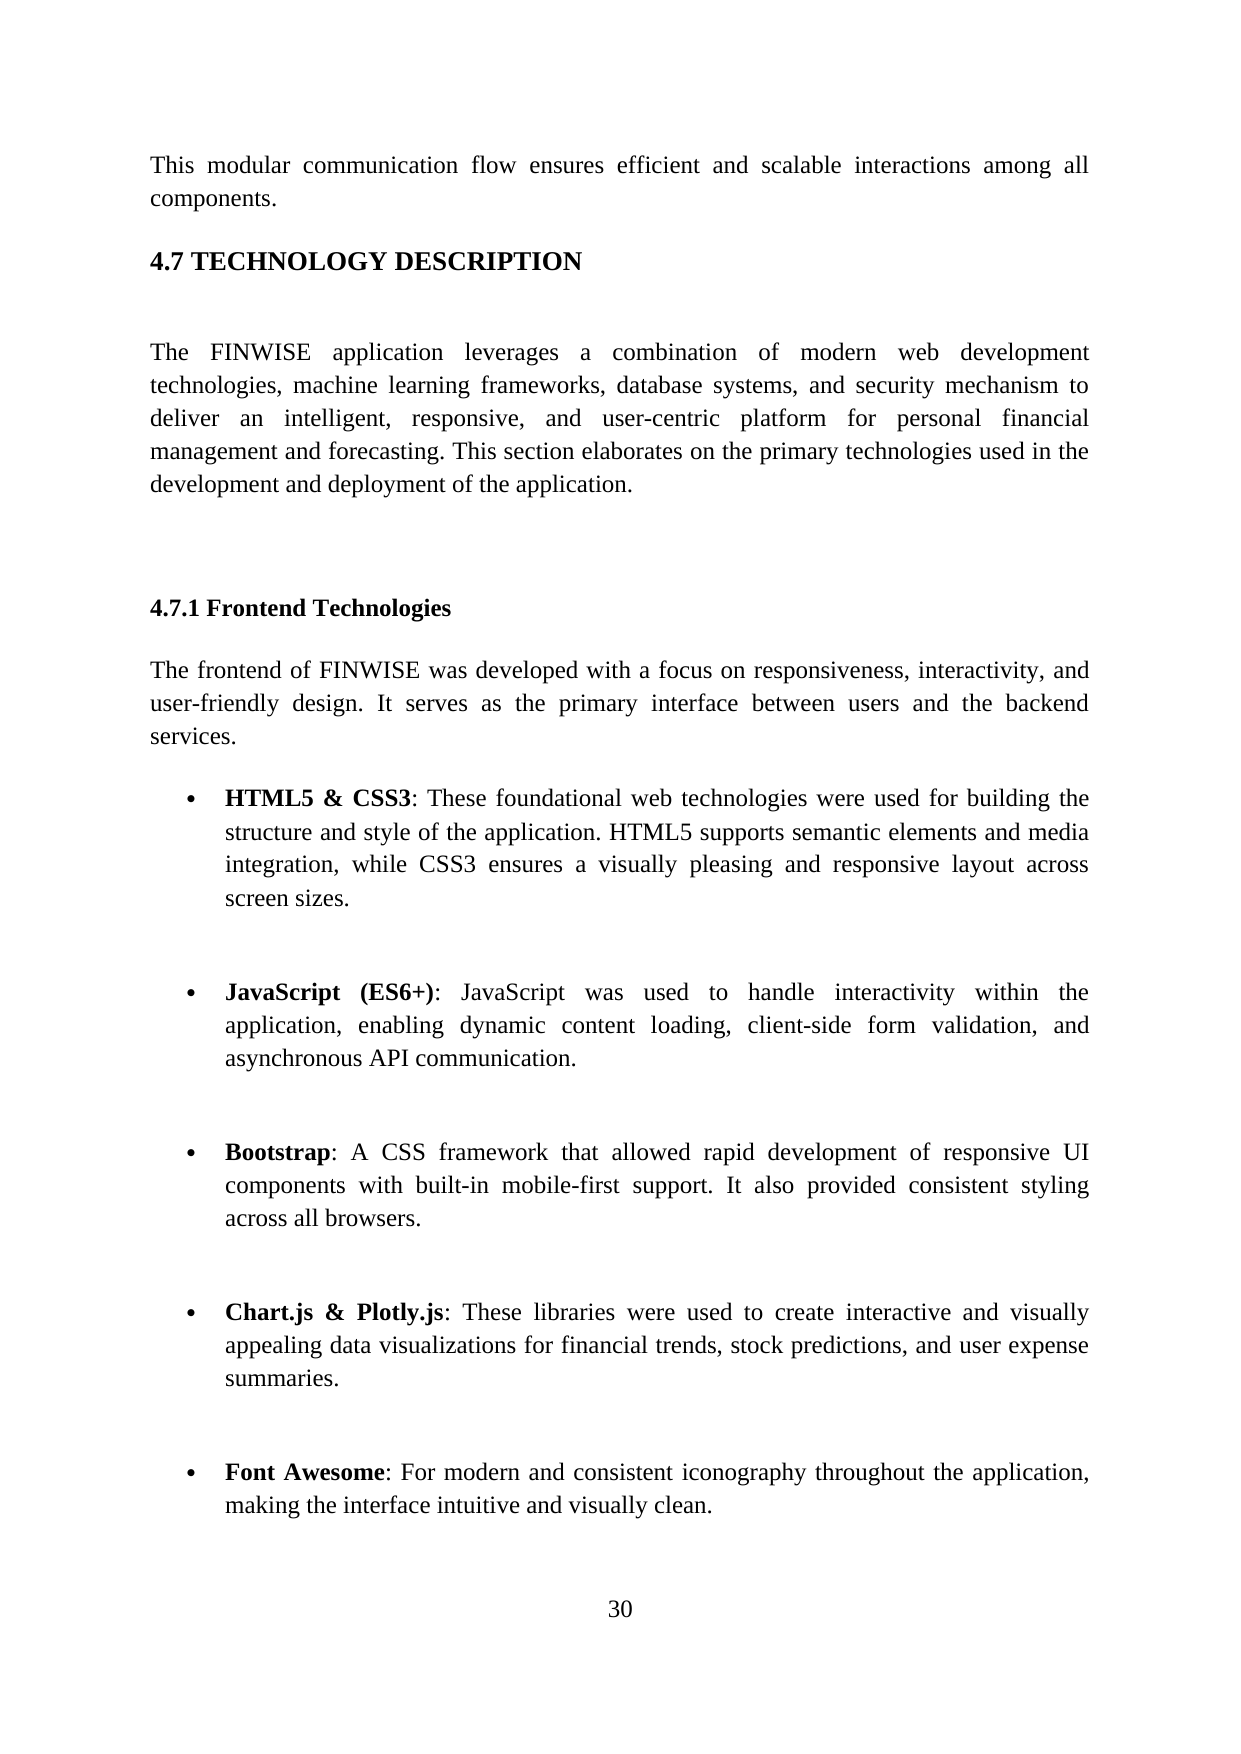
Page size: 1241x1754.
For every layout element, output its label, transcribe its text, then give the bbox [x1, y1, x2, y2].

list Font Awesome: For modern and consistent iconography throughout the application, making the interface intuitive and visually clean. [187, 1457, 1090, 1519]
list JavaScript (ES6+): JavaScript was used to handle interactivity within the application, enabling dynamic content loading, client-side form validation, and asynchronous API communication. [187, 977, 1090, 1071]
list HTML5 & CSS3: These foundational web technologies were used for building the structure and style of the application. HTML5 supports semantic elements and media integration, while CSS3 ensures a visually pleasing and responsive layout across screen sizes. [187, 783, 1090, 911]
text The frontend of FINWISE was developed with a focus on responsiveness, interactivity, and user-friendly design. It serves as the primary interface between users and the backend services. [150, 655, 1090, 750]
text This modular communication flow ensures efficient and scalable interactions among all components. [150, 150, 1090, 212]
text 4.7 TECHNOLOGY DESCRIPTION [150, 245, 1090, 276]
text The FINWISE application leverages a combination of modern web development technologies, machine learning frameworks, database systems, and security mechanism to deliver an intelligent, responsive, and user-centric platform for personal financial management and forecasting. This section elaborates on the primary technologies used in the development and deployment of the application. [150, 337, 1090, 497]
list Bootstrap: A CSS framework that allowed rapid development of responsive UI components with built-in mobile-first support. It also provided consistent styling across all browsers. [187, 1137, 1090, 1232]
subtitle 4.7.1 Frontend Technologies [150, 593, 1090, 622]
list Chart.js & Plotly.js: These libraries were used to create interactive and visually appealing data visualizations for financial trends, stock predictions, and user expense summaries. [187, 1297, 1090, 1392]
